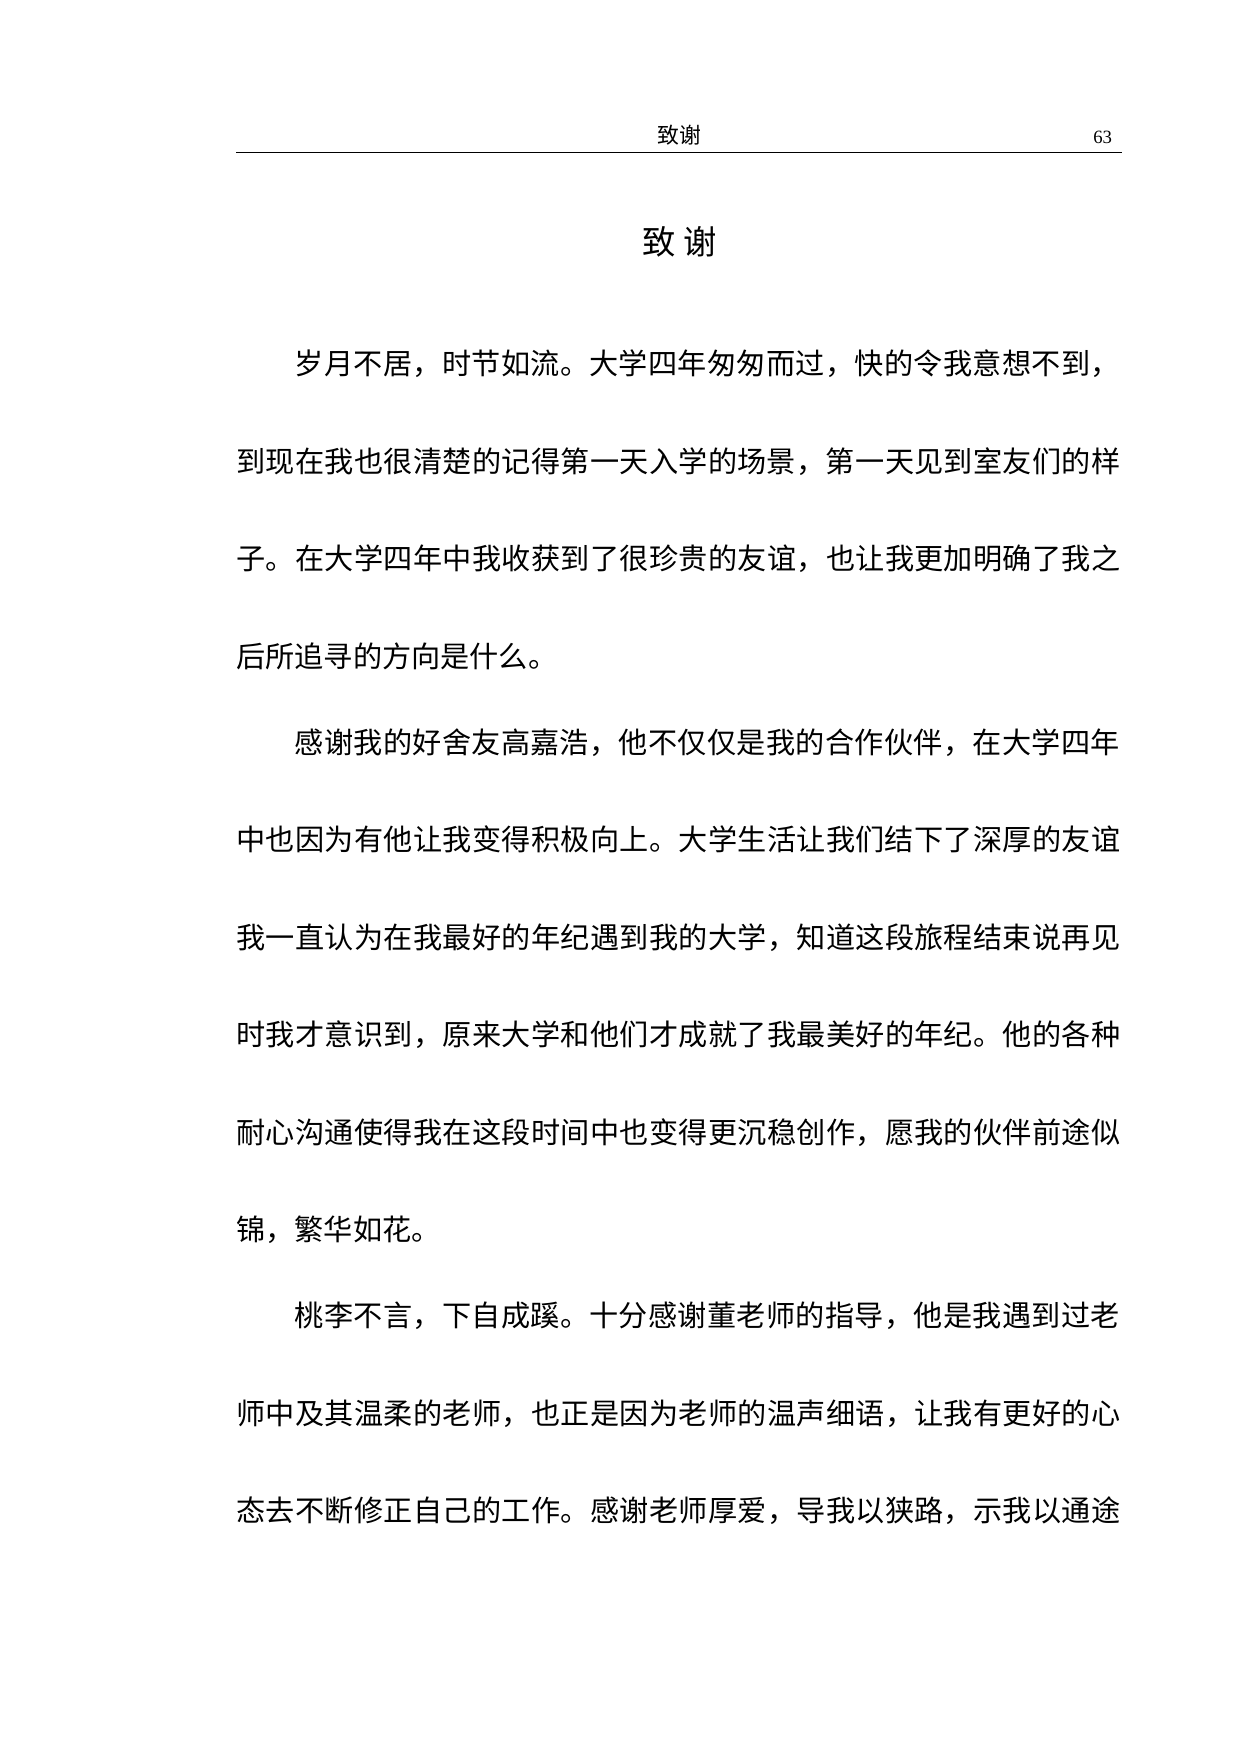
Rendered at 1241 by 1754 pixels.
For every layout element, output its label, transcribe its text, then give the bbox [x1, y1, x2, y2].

text 桃李不言，下自成蹊。十分感谢董老师的指导，他是我遇到过老师中及其温柔的老师，也正是因为老师的温声细语，让我有更好的心态去不断修正自己的工作。感谢老师厚爱，导我以狭路，示我以通途，带我成长，祝我进步，言传身教之恩，必当年年岁岁感恩于心。 [236, 1282, 1122, 1542]
text 岁月不居，时节如流。大学四年匆匆而过，快的令我意想不到，到现在我也很清楚的记得第一天入学的场景，第一天见到室友们的样子。在大学四年中我收获到了很珍贵的友谊，也让我更加明确了我之后所追寻的方向是什么。 [236, 329, 1122, 687]
text 致 谢 [236, 208, 1122, 273]
text 感谢我的好舍友高嘉浩，他不仅仅是我的合作伙伴，在大学四年中也因为有他让我变得积极向上。大学生活让我们结下了深厚的友谊，我一直认为在我最好的年纪遇到我的大学，知道这段旅程结束说再见时我才意识到，原来大学和他们才成就了我最美好的年纪。他的各种耐心沟通使得我在这段时间中也变得更沉稳创作，愿我的伙伴前途似锦，繁华如花。 [236, 708, 1122, 1260]
